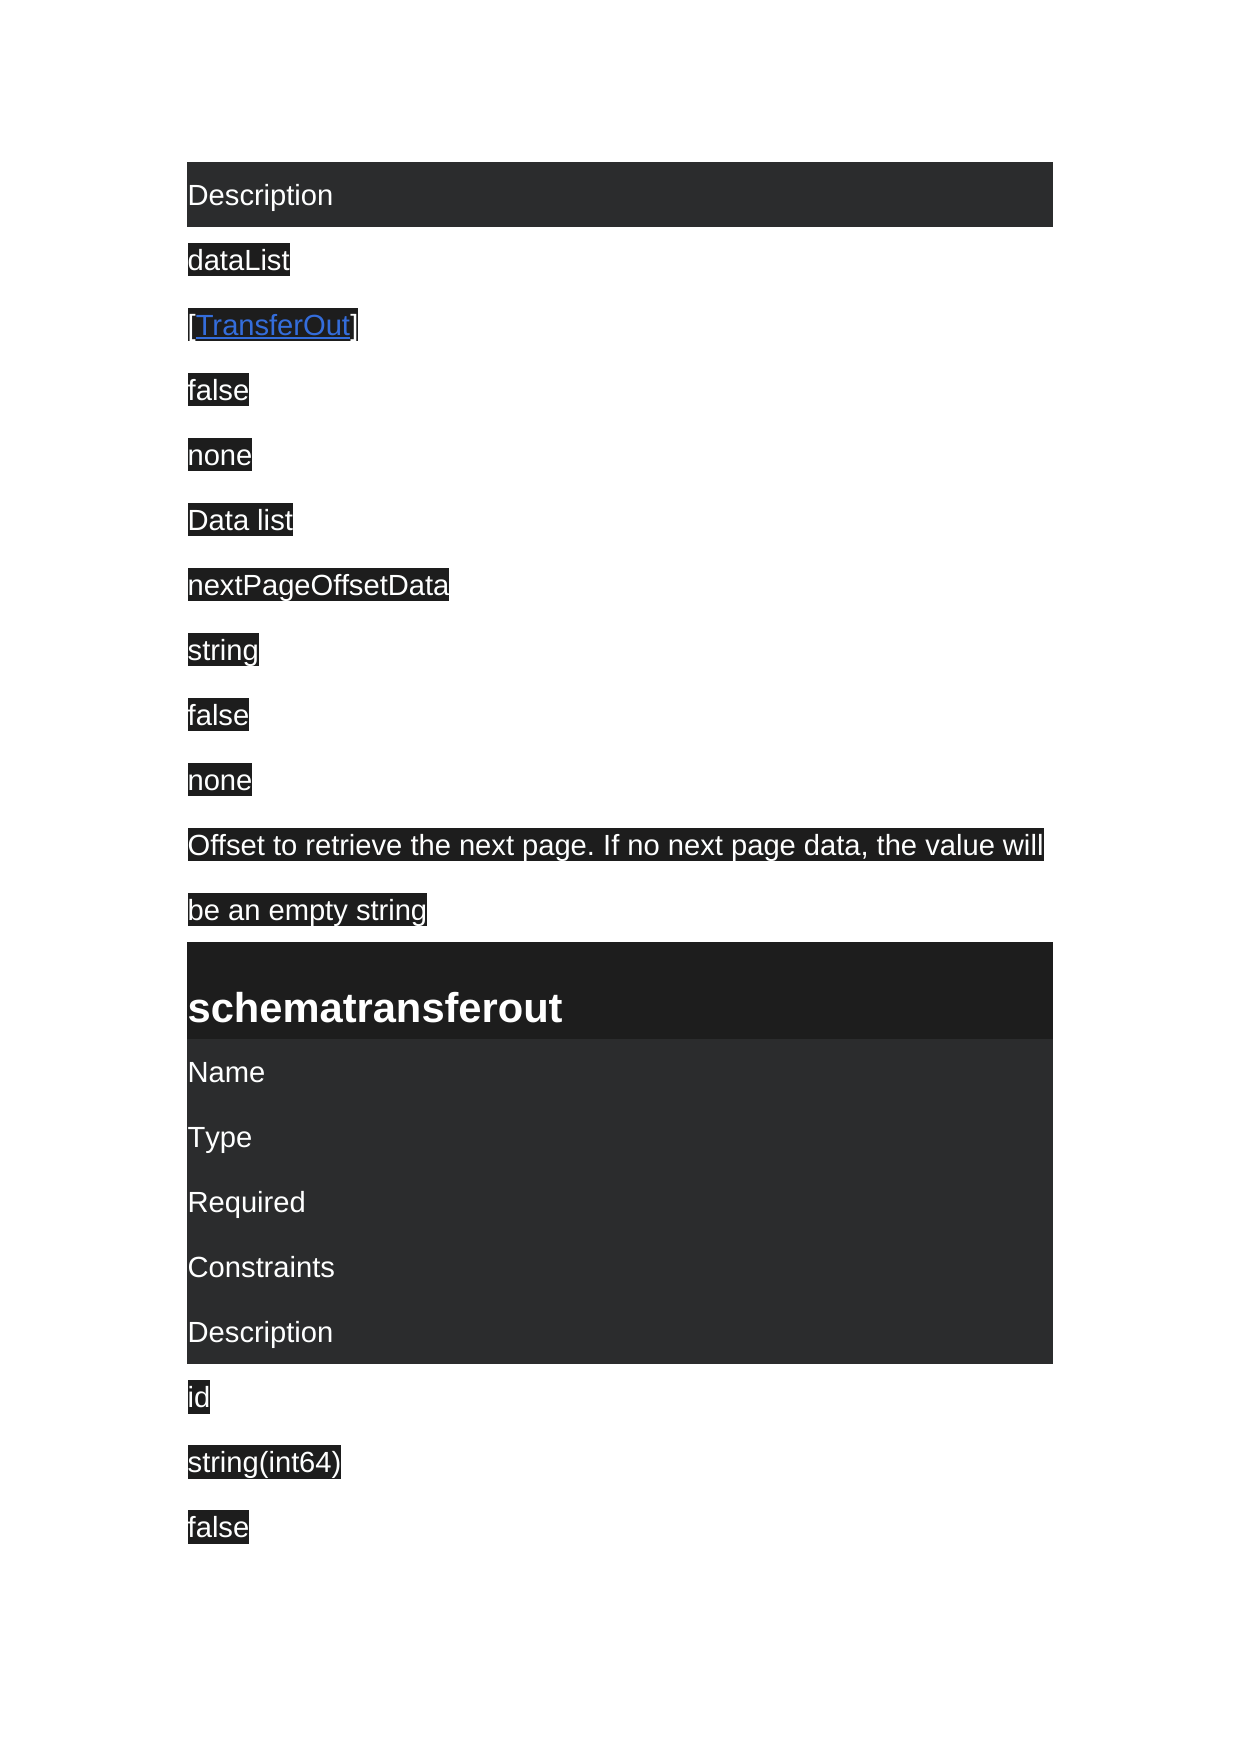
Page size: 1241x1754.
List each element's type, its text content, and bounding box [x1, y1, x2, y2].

text false [187, 1494, 1053, 1559]
text Required [187, 1169, 1053, 1234]
text Description [187, 162, 1053, 227]
text Name [187, 1039, 1053, 1104]
text none [187, 747, 1053, 812]
text id [187, 1364, 1053, 1429]
text dataList [187, 227, 1053, 292]
text Data list [187, 487, 1053, 552]
text none [187, 422, 1053, 487]
text Constraints [187, 1234, 1053, 1299]
text Description [187, 1299, 1053, 1364]
text Type [187, 1104, 1053, 1169]
text [TransferOut] [187, 292, 1053, 357]
text Offset to retrieve the next page. If no next page data, the value will be an empty string [187, 812, 1053, 942]
text schematransferout [187, 974, 1053, 1039]
text false [187, 357, 1053, 422]
text string [187, 617, 1053, 682]
text false [187, 682, 1053, 747]
text nextPageOffsetData [187, 552, 1053, 617]
text string(int64) [187, 1429, 1053, 1494]
